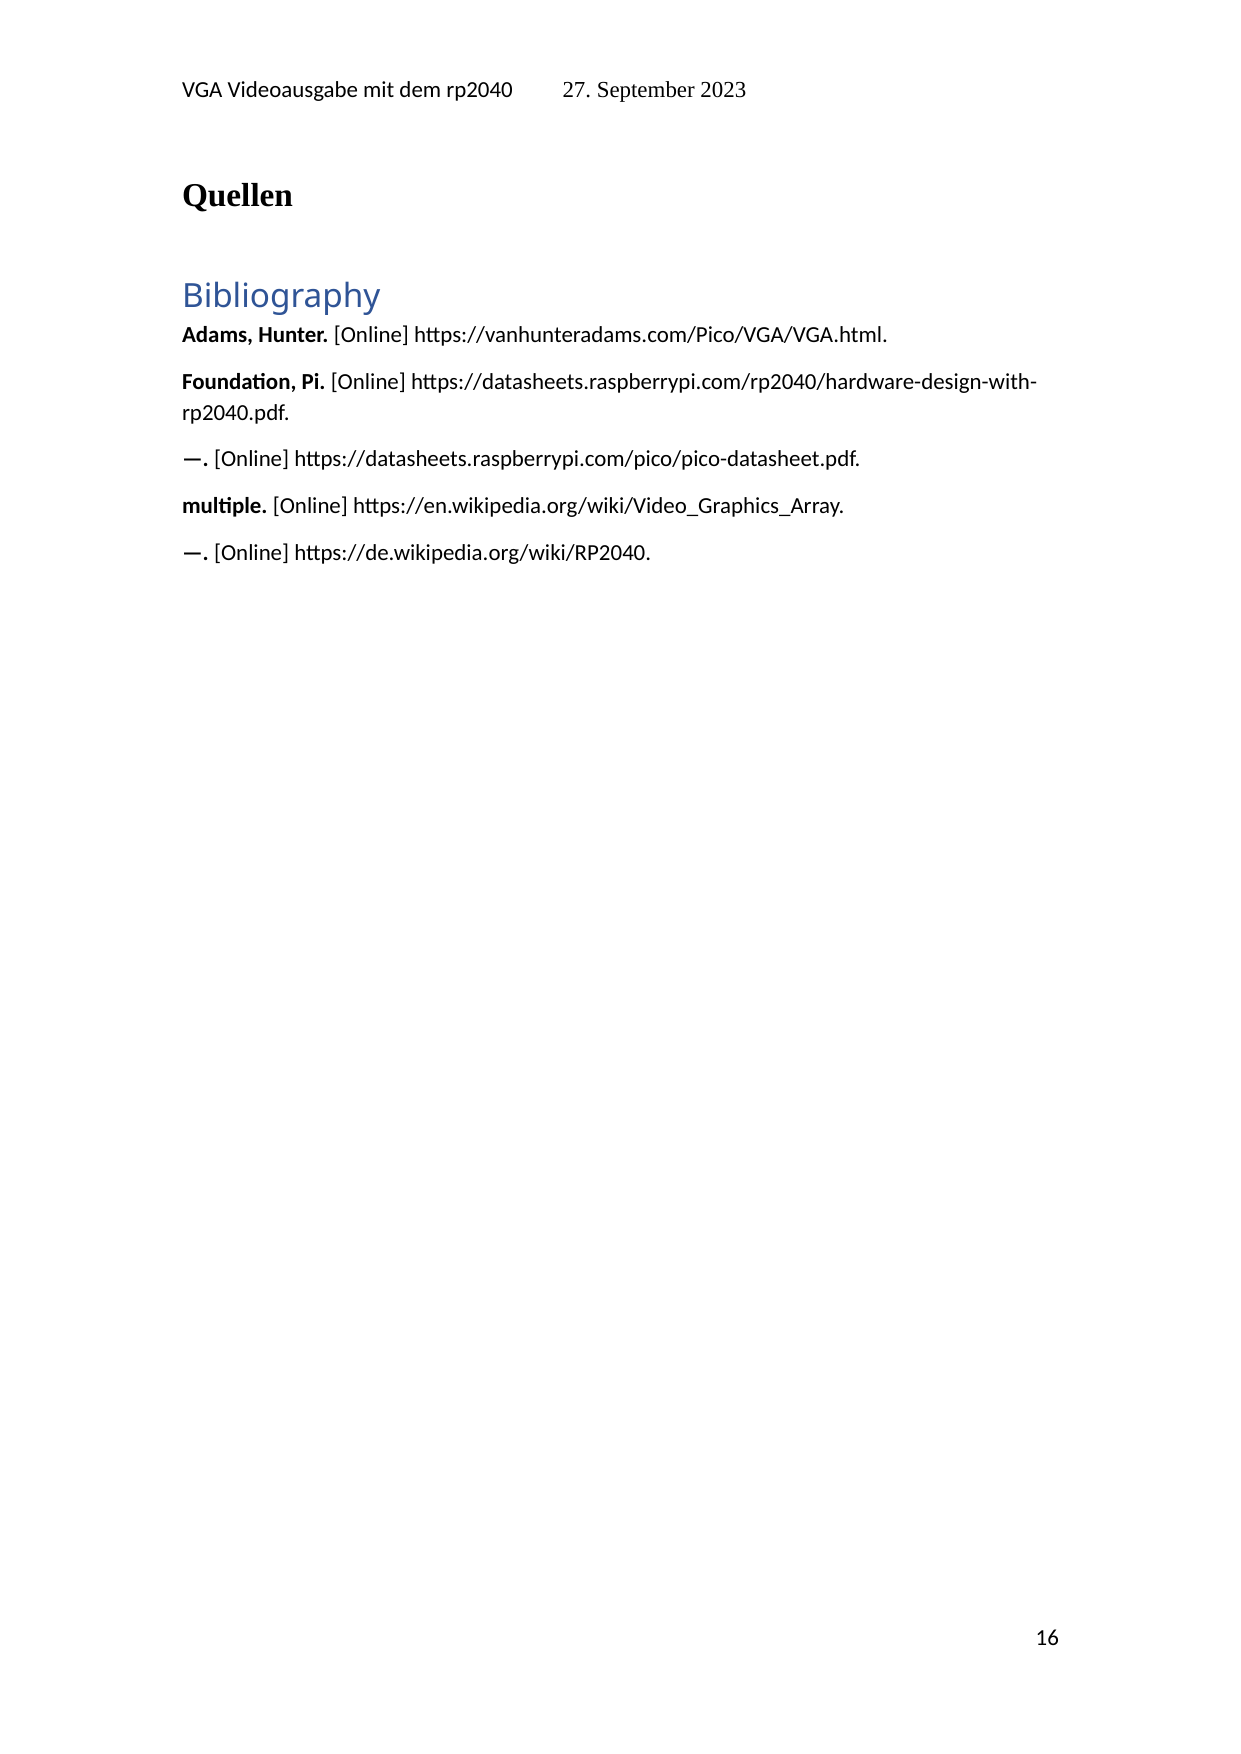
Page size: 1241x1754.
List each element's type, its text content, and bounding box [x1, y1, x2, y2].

subtitle Quellen [182, 175, 1058, 213]
